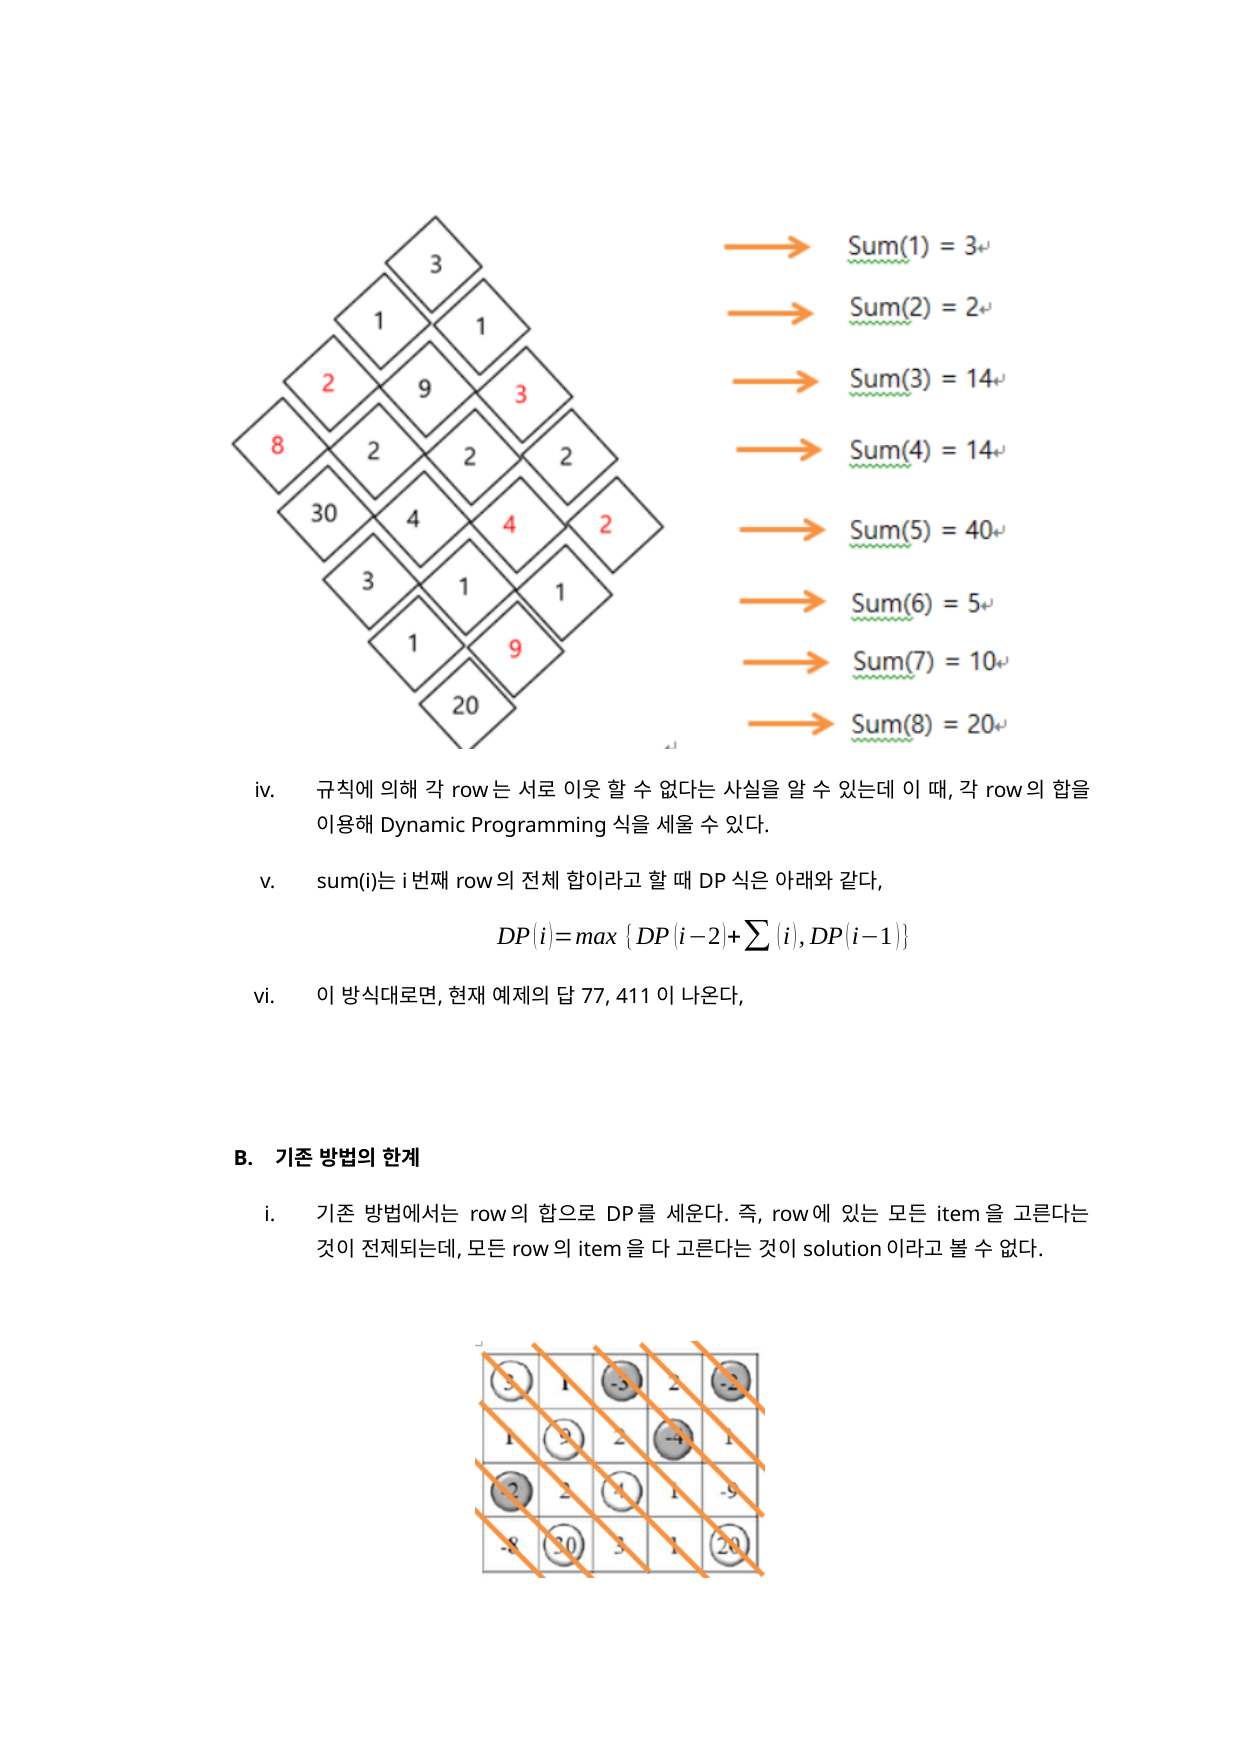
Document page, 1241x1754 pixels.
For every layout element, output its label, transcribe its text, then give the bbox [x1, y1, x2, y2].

list 기존 방법의 한계 [233, 1141, 1090, 1172]
list 기존 방법에서는 row의 합으로 DP를 세운다. 즉, row에 있는 모든 item을 고른다는 것이 전제되는데, 모든 row의 item을 다 고른다는 것이 solution이라고 볼 수 없다. [275, 1197, 1090, 1262]
list 이 방식대로면, 현재 예제의 답 77, 411이 나온다, [275, 979, 1090, 1009]
picture [475, 1341, 765, 1578]
list sum(i)는 i번째 row의 전체 합이라고 할 때 DP 식은 아래와 같다, [275, 864, 1090, 894]
list 규칙에 의해 각 row는 서로 이웃 할 수 없다는 사실을 알 수 있는데 이 때, 각 row의 합을 이용해 Dynamic Programming 식을 세울 수 있다. [275, 774, 1090, 839]
picture [150, 177, 1091, 749]
